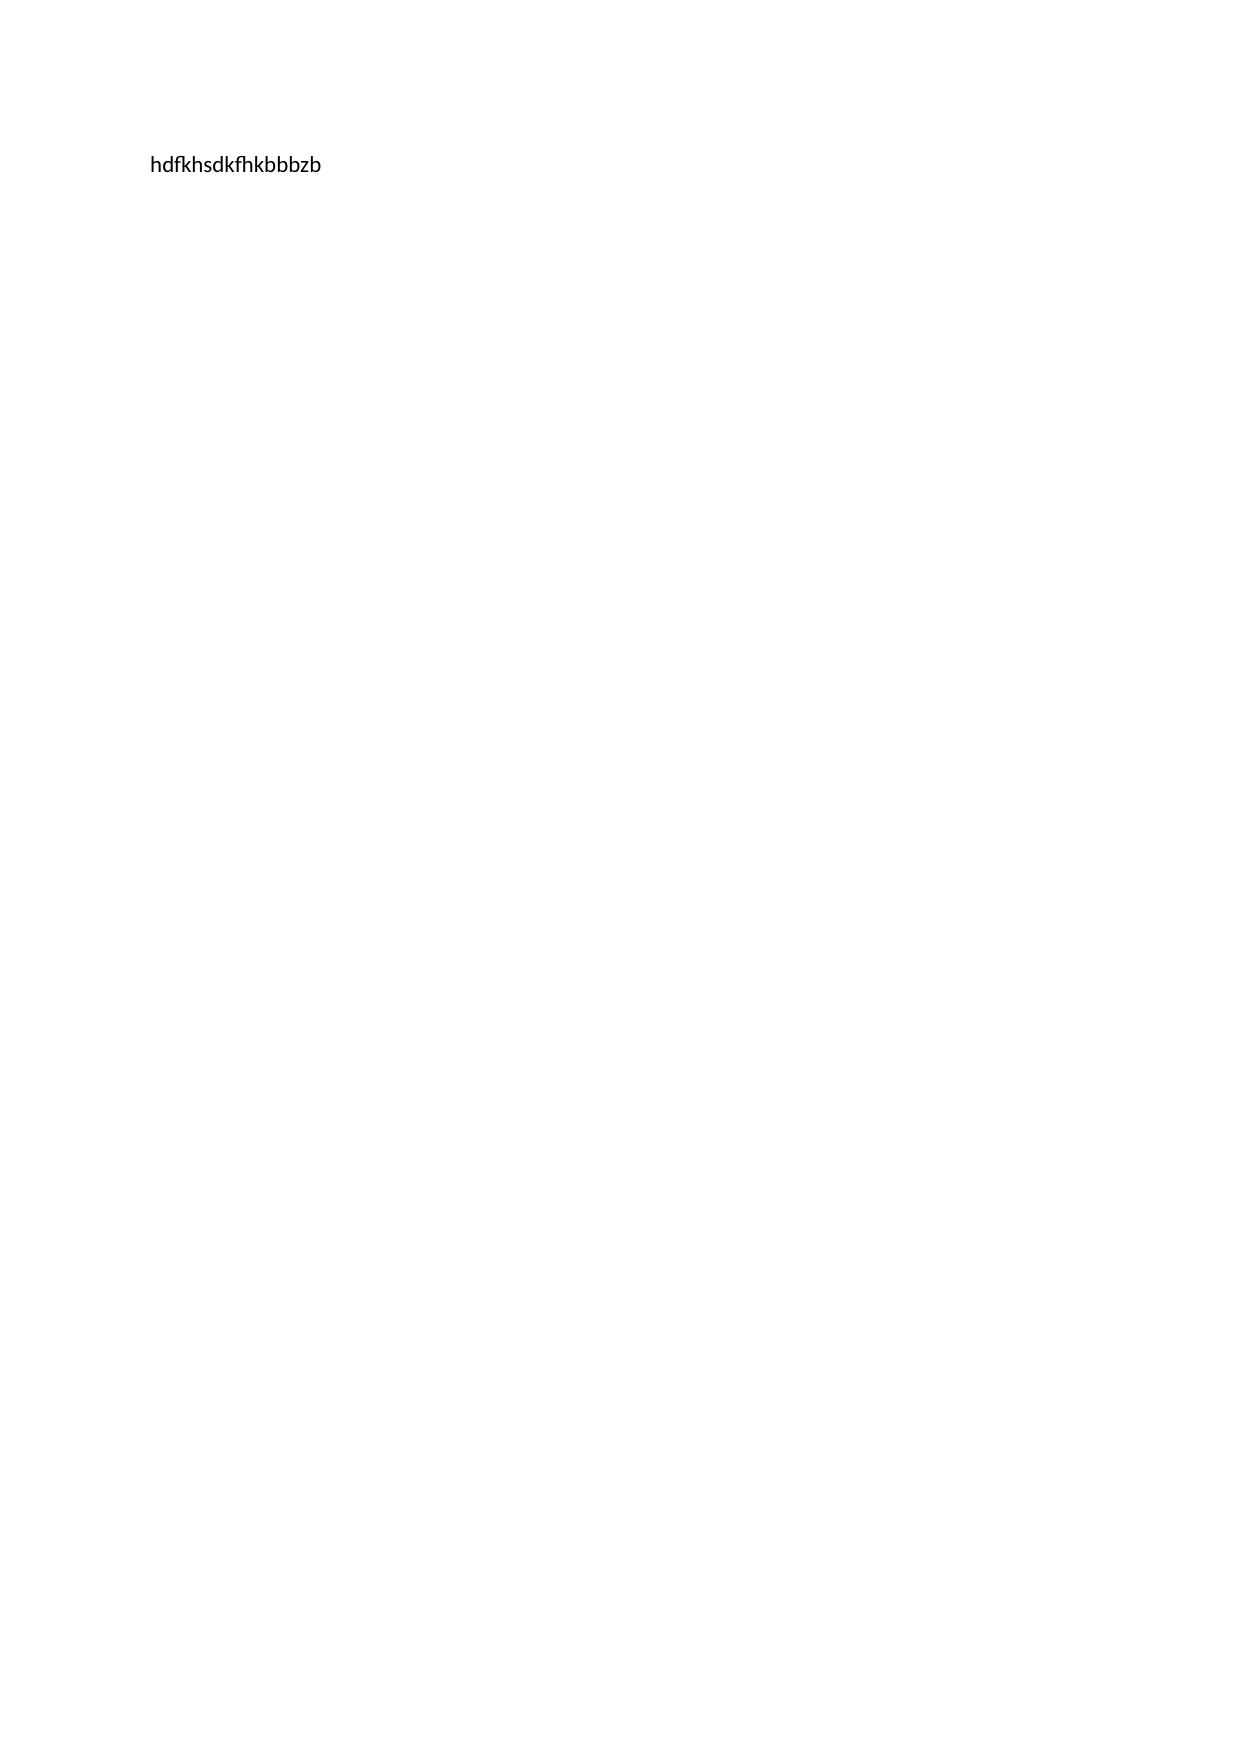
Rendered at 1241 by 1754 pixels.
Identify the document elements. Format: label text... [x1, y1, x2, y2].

text hdfkhsdkfhkbbbzb [150, 150, 1090, 178]
